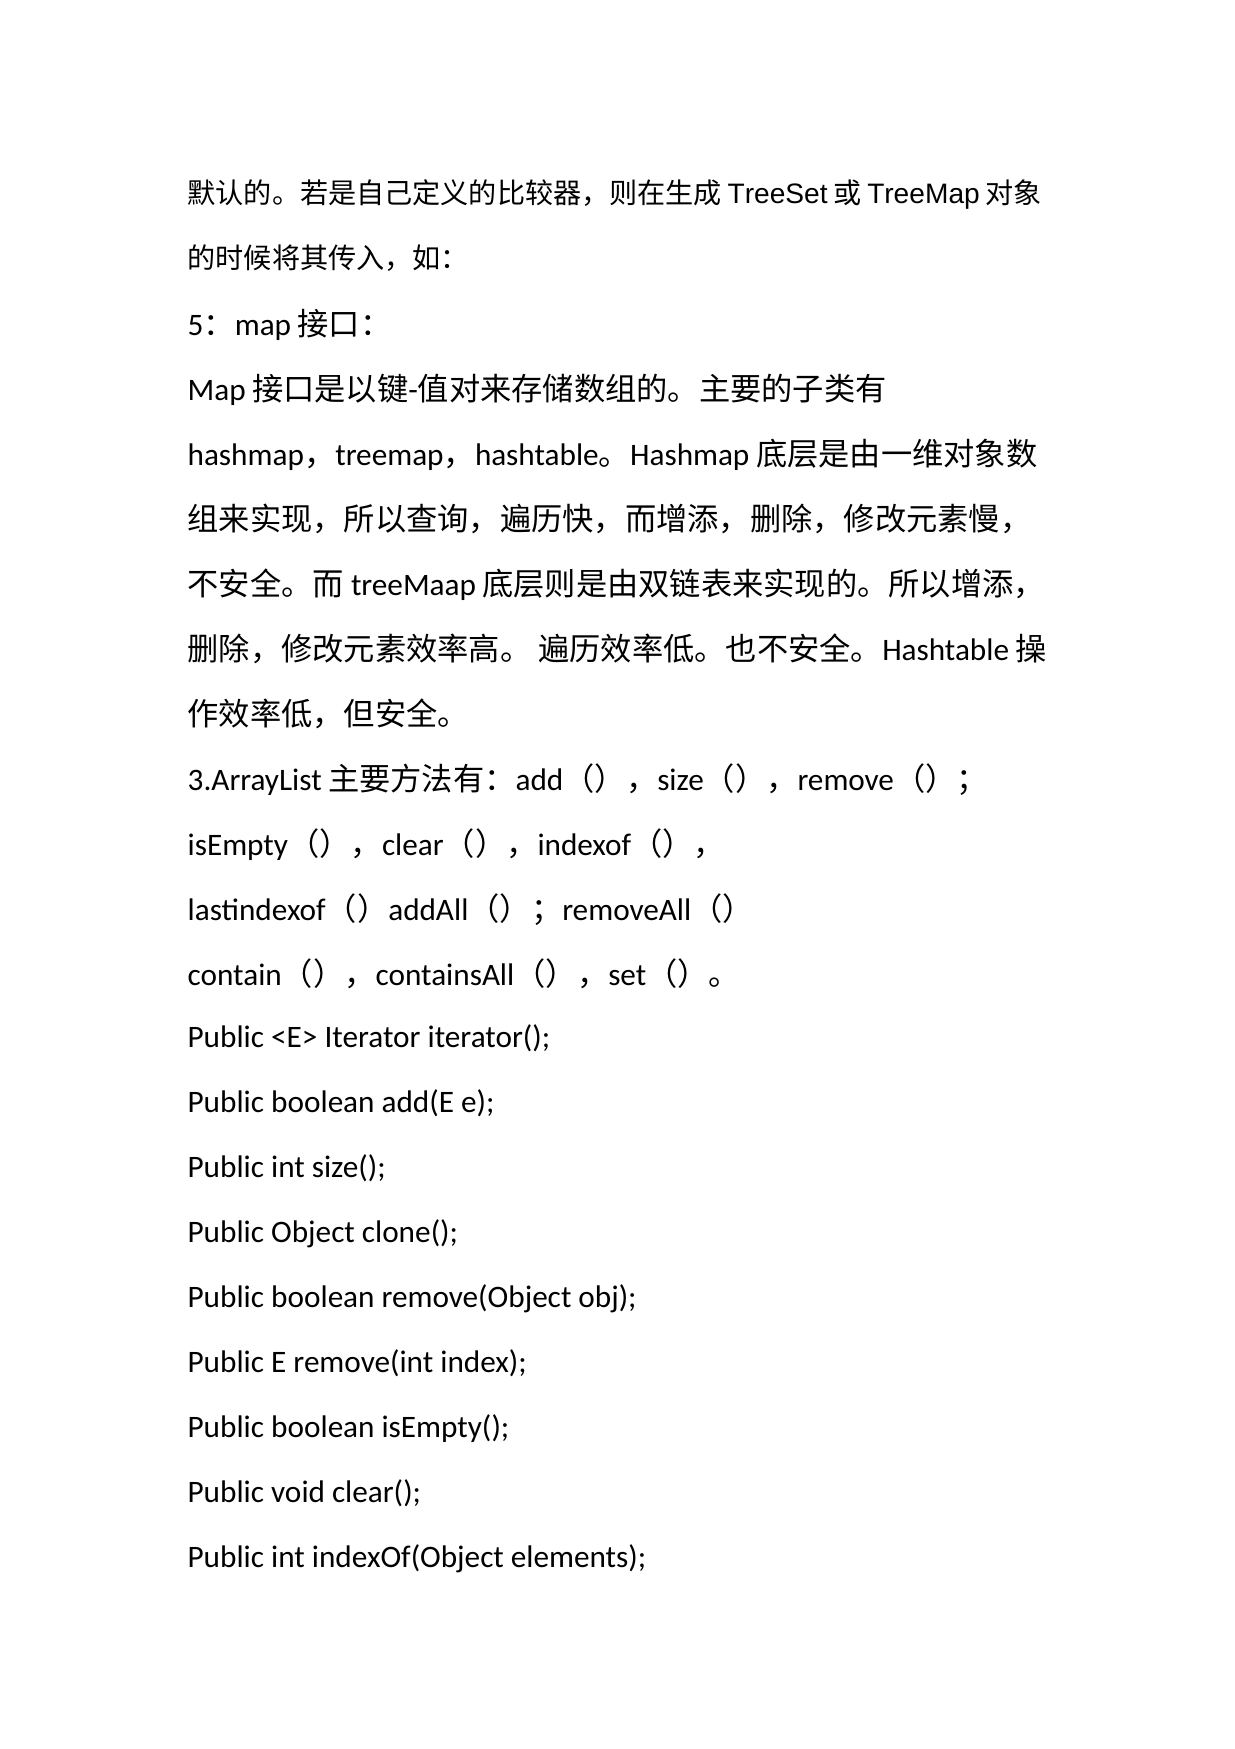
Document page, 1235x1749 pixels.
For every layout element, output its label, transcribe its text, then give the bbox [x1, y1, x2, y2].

list Map接口是以键-值对来存储数组的。主要的子类有hashmap，treemap，hashtable。Hashmap底层是由一维对象数组来实现，所以查询，遍历快，而增添，删除，修改元素慢，不安全。而 treeMaap底层则是由双链表来实现的。所以增添，删除，修改元素效率高。 遍历效率低。也不安全。Hashtable操作效率低，但安全。 [187, 354, 1047, 744]
list ArrayList主要方法有：add（），size（），remove（）；isEmpty（），clear（），indexof（）， lastindexof（）addAll（）；removeAll（） contain（），containsAll（），set（）。 [187, 744, 1047, 1004]
list 5：map接口： [187, 289, 1047, 354]
list Public boolean isEmpty(); [187, 1394, 1047, 1459]
list Public Object clone(); [187, 1199, 1047, 1264]
list Public int indexOf(Object elements); [187, 1524, 1047, 1589]
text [187, 159, 1047, 289]
list Public E remove(int index); [187, 1329, 1047, 1394]
list Public boolean add(E e); [187, 1069, 1047, 1134]
list Public int size(); [187, 1134, 1047, 1199]
list Public boolean remove(Object obj); [187, 1264, 1047, 1329]
list Public <E> Iterator iterator(); [187, 1004, 1047, 1069]
list Public void clear(); [187, 1459, 1047, 1524]
